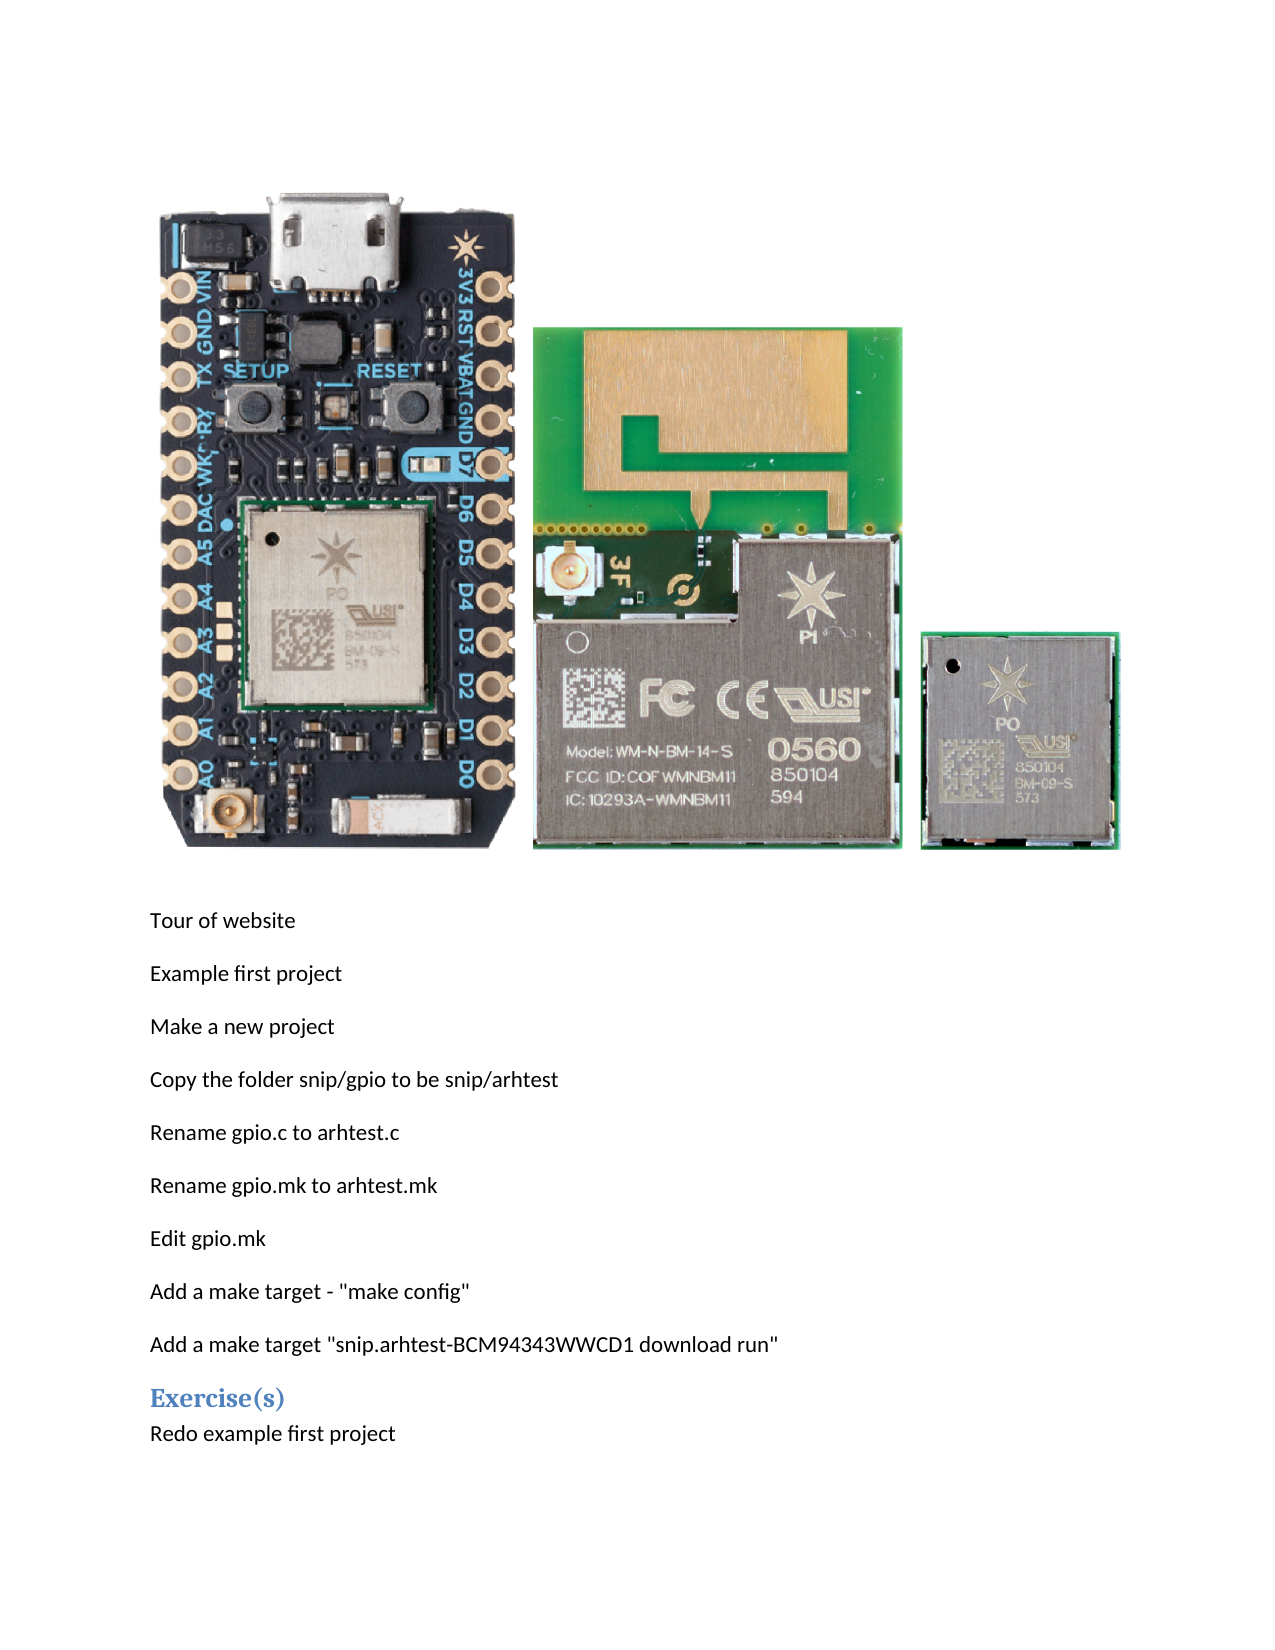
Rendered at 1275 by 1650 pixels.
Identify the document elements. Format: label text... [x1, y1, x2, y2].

text Example first project [150, 959, 1125, 987]
text Rename gpio.mk to arhtest.mk [150, 1171, 1125, 1199]
text Make a new project [150, 1012, 1125, 1040]
text Redo example first project [150, 1419, 1125, 1447]
text Add a make target "snip.arhtest-BCM94343WWCD1 download run" [150, 1331, 1125, 1358]
text Add a make target - "make config" [150, 1277, 1125, 1306]
text Copy the folder snip/gpio to be snip/arhtest [150, 1065, 1125, 1093]
subtitle Exercise(s) [150, 1383, 1125, 1415]
text Edit gpio.mk [150, 1224, 1125, 1252]
picture [150, 150, 1125, 882]
text Rename gpio.c to arhtest.c [150, 1118, 1125, 1146]
text Tour of website [150, 906, 1125, 934]
